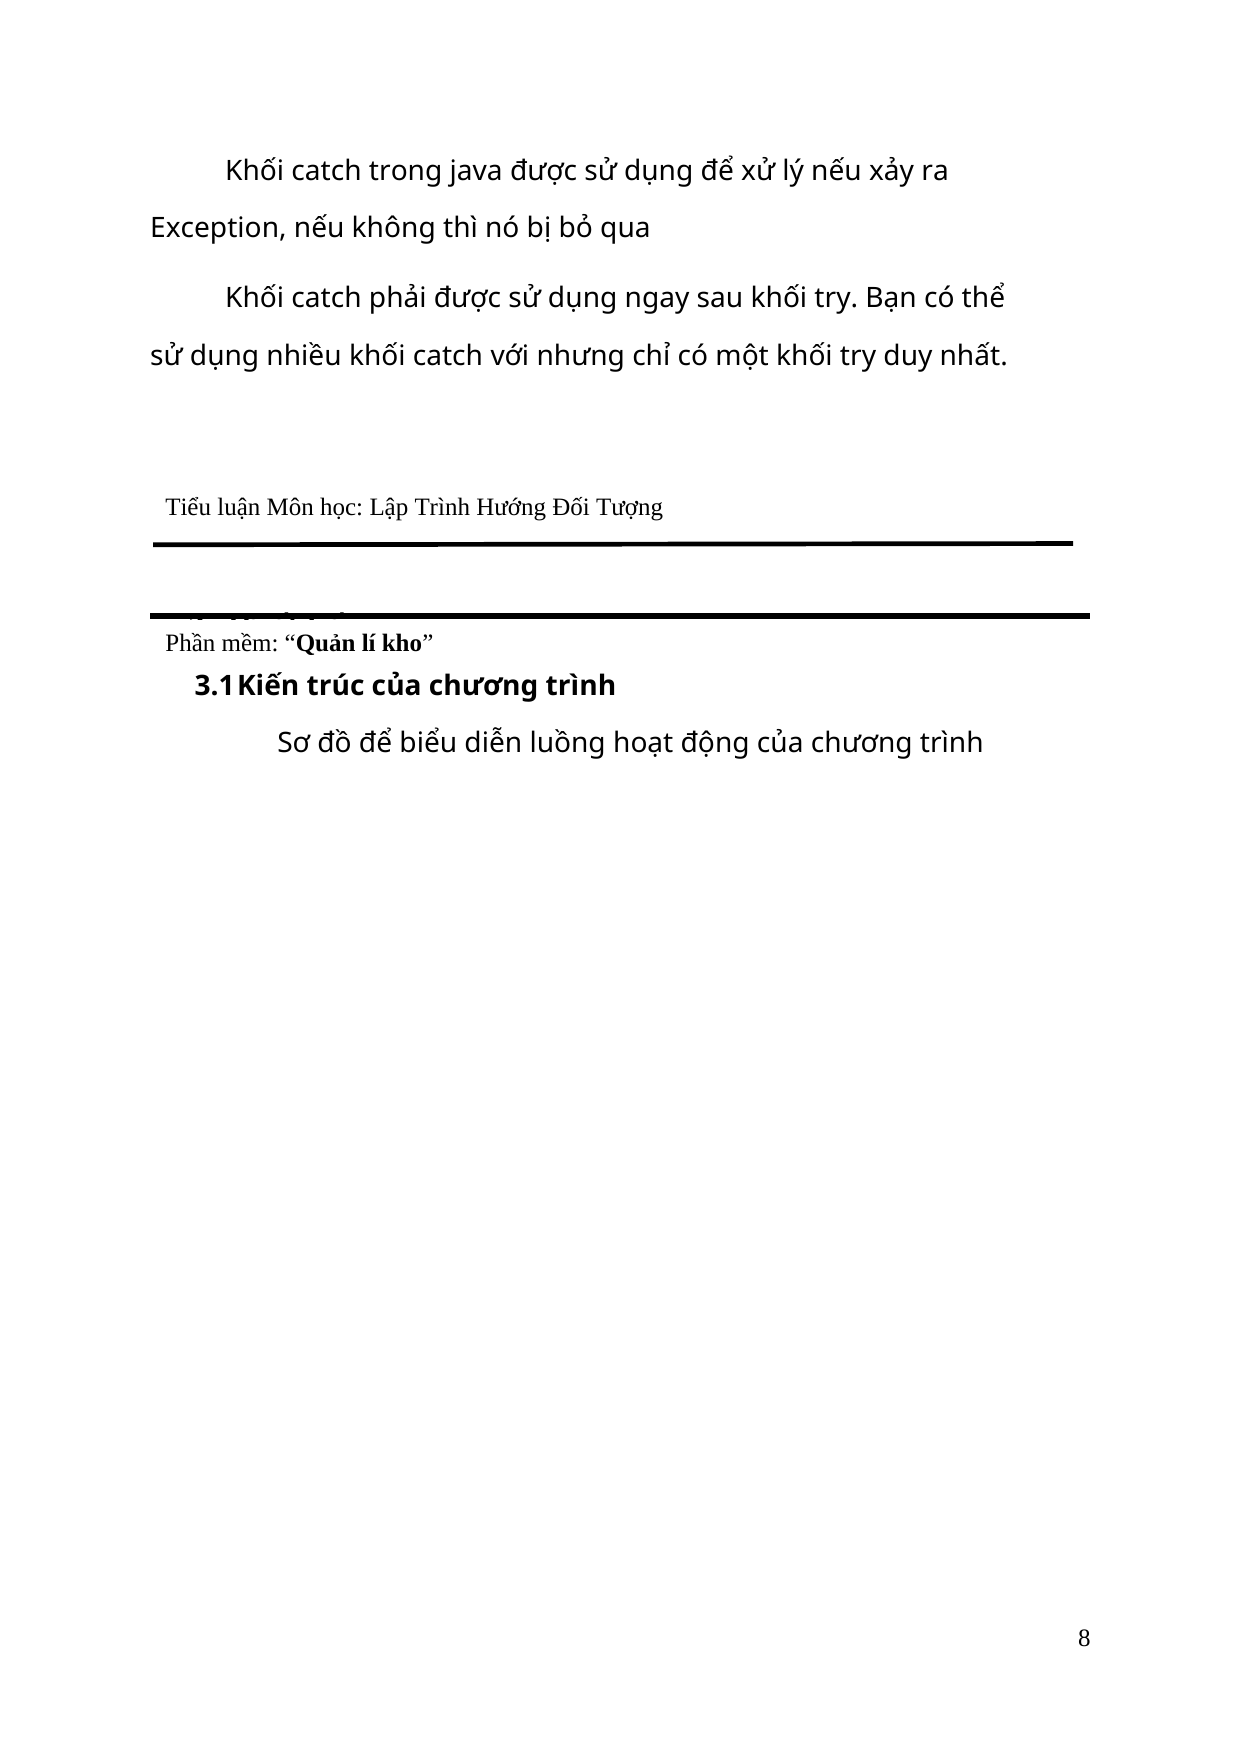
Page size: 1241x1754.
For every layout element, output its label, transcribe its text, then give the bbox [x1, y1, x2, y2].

list Sơ đồ để biểu diễn luồng hoạt động của chương trình [230, 722, 1031, 761]
text Khối catch phải được sử dụng ngay sau khối try. Bạn có thể sử dụng nhiều khối catch với nhưng chỉ có một khối try duy nhất. [150, 277, 1031, 373]
text Khối catch trong java được sử dụng để xử lý nếu xảy ra Exception, nếu không thì nó bị bỏ qua [150, 150, 1031, 246]
list Thiết kế [314, 619, 1031, 645]
list Kiến trúc của chương trình [194, 665, 1031, 703]
